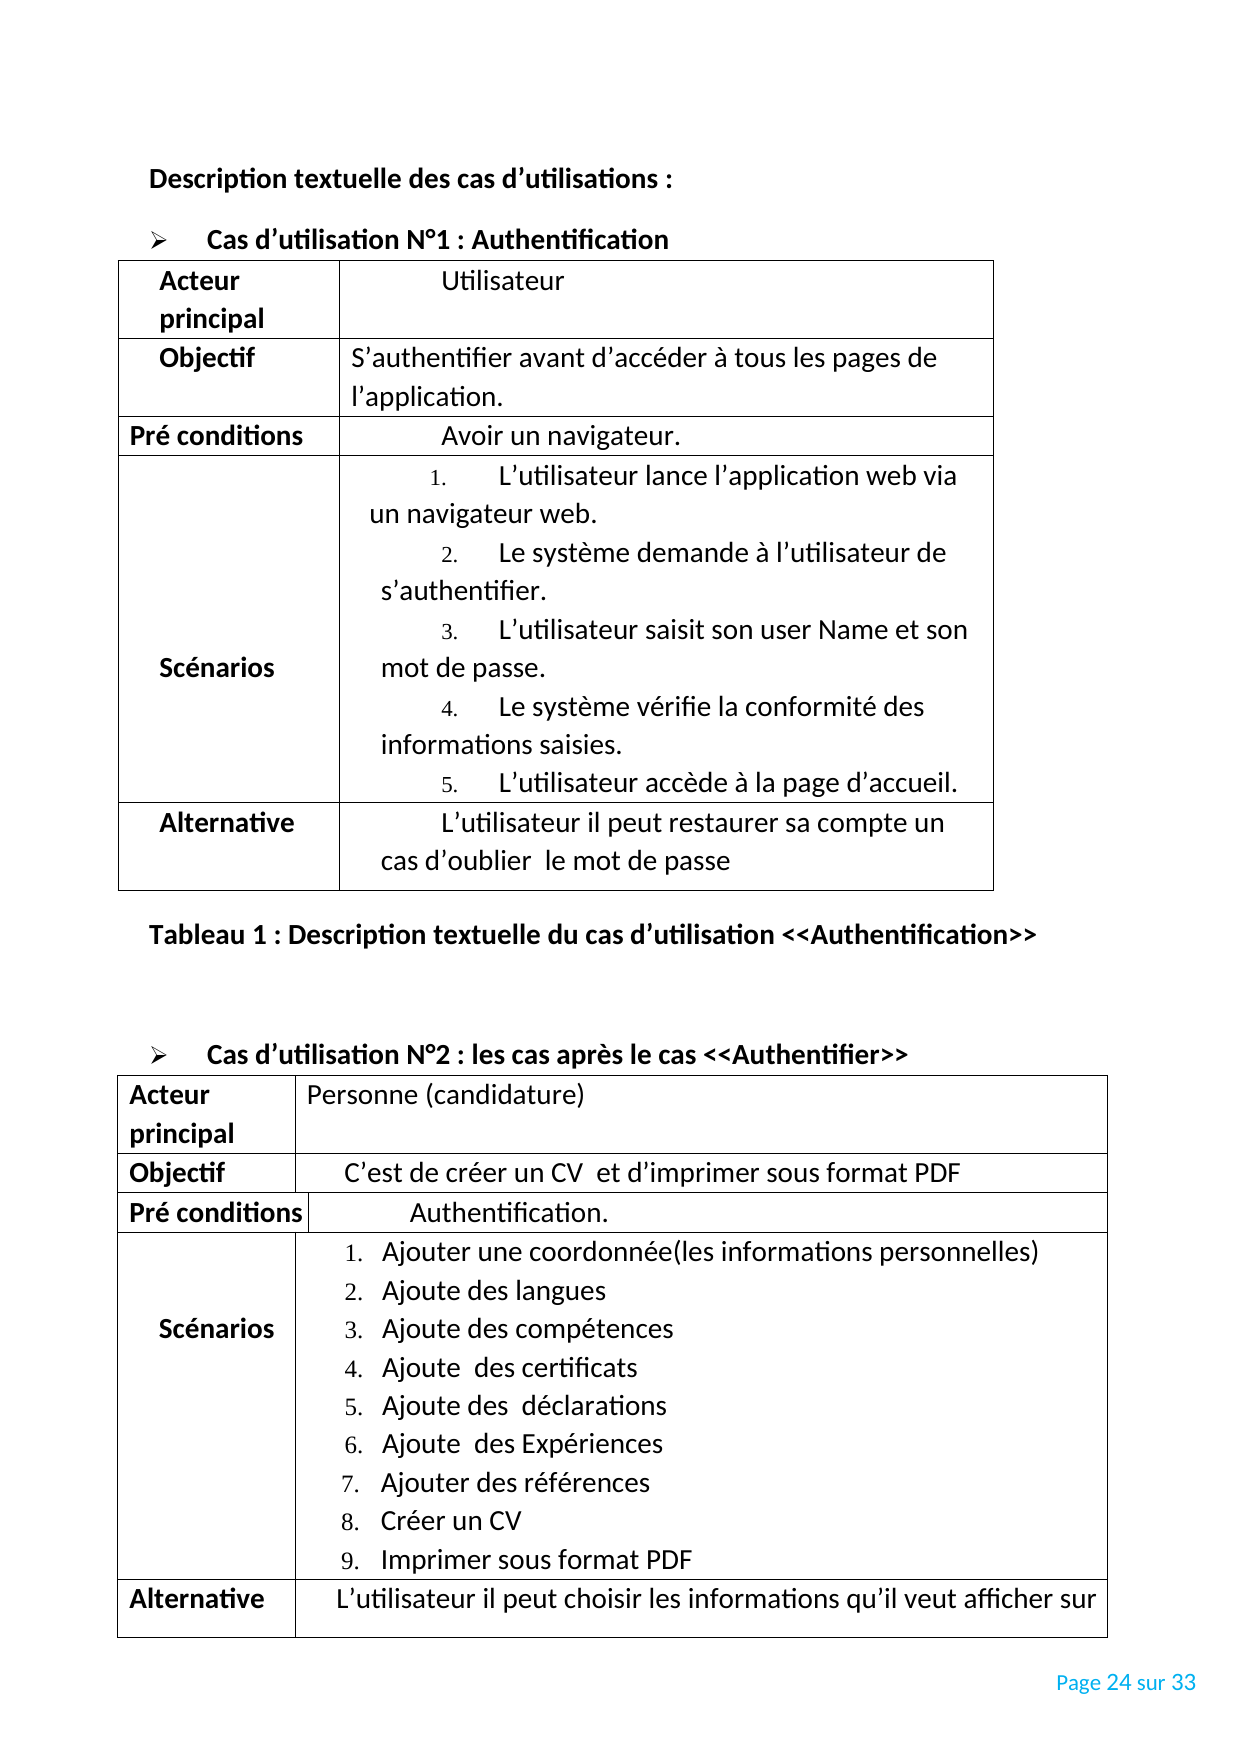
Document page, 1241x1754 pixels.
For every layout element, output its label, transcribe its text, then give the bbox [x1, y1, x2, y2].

table_cell C’est de créer un CV et d’imprimer sous format PDF [296, 1154, 1107, 1192]
text Tableau 1 : Description textuelle du cas d’utilisation <<Authentification>> [89, 916, 1196, 951]
table_header Acteur principal [119, 261, 339, 338]
table_cell Scénarios [118, 1233, 295, 1578]
table_cell Pré conditions [119, 417, 339, 455]
table_cell Scénarios [119, 456, 339, 802]
table_header Utilisateur [340, 261, 993, 338]
table_cell L’utilisateur il peut restaurer sa compte un cas d’oublier le mot de passe [340, 803, 993, 890]
table_cell Pré conditions [118, 1193, 308, 1232]
table_cell Objectif [119, 339, 339, 416]
table_cell Alternative [118, 1580, 295, 1637]
table_cell S’authentifier avant d’accéder à tous les pages de l’application. [340, 339, 993, 416]
table_cell Avoir un navigateur. [340, 417, 993, 455]
table_header Personne (candidature) [296, 1076, 1107, 1153]
table_cell Objectif [118, 1154, 295, 1192]
text Description textuelle des cas d’utilisations : [89, 160, 1196, 196]
table_cell Alternative [119, 803, 339, 890]
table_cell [296, 1580, 1107, 1637]
table_cell L’utilisateur lance l’application web via un navigateur web. Le système demande à l’utilisateur de s’authentifier. L’utilisateur saisit son user Name et son mot de passe. Le système vérifie la conformité des informations saisies. L’utilisateur accède à la page d’accueil. [340, 456, 993, 802]
table_cell Authentification. [309, 1193, 1107, 1232]
list Cas d’utilisation N°1 : Authentification [89, 221, 1196, 257]
table_cell Ajouter une coordonnée(les informations personnelles) Ajoute des langues Ajoute des compétences Ajoute des certificats Ajoute des déclarations Ajoute des Expériences Ajouter des références Créer un CV Imprimer sous format PDF [296, 1233, 1107, 1578]
list Cas d’utilisation N°2 : les cas après le cas <<Authentifier>> [89, 1036, 1196, 1072]
table_header Acteur principal [118, 1076, 295, 1153]
